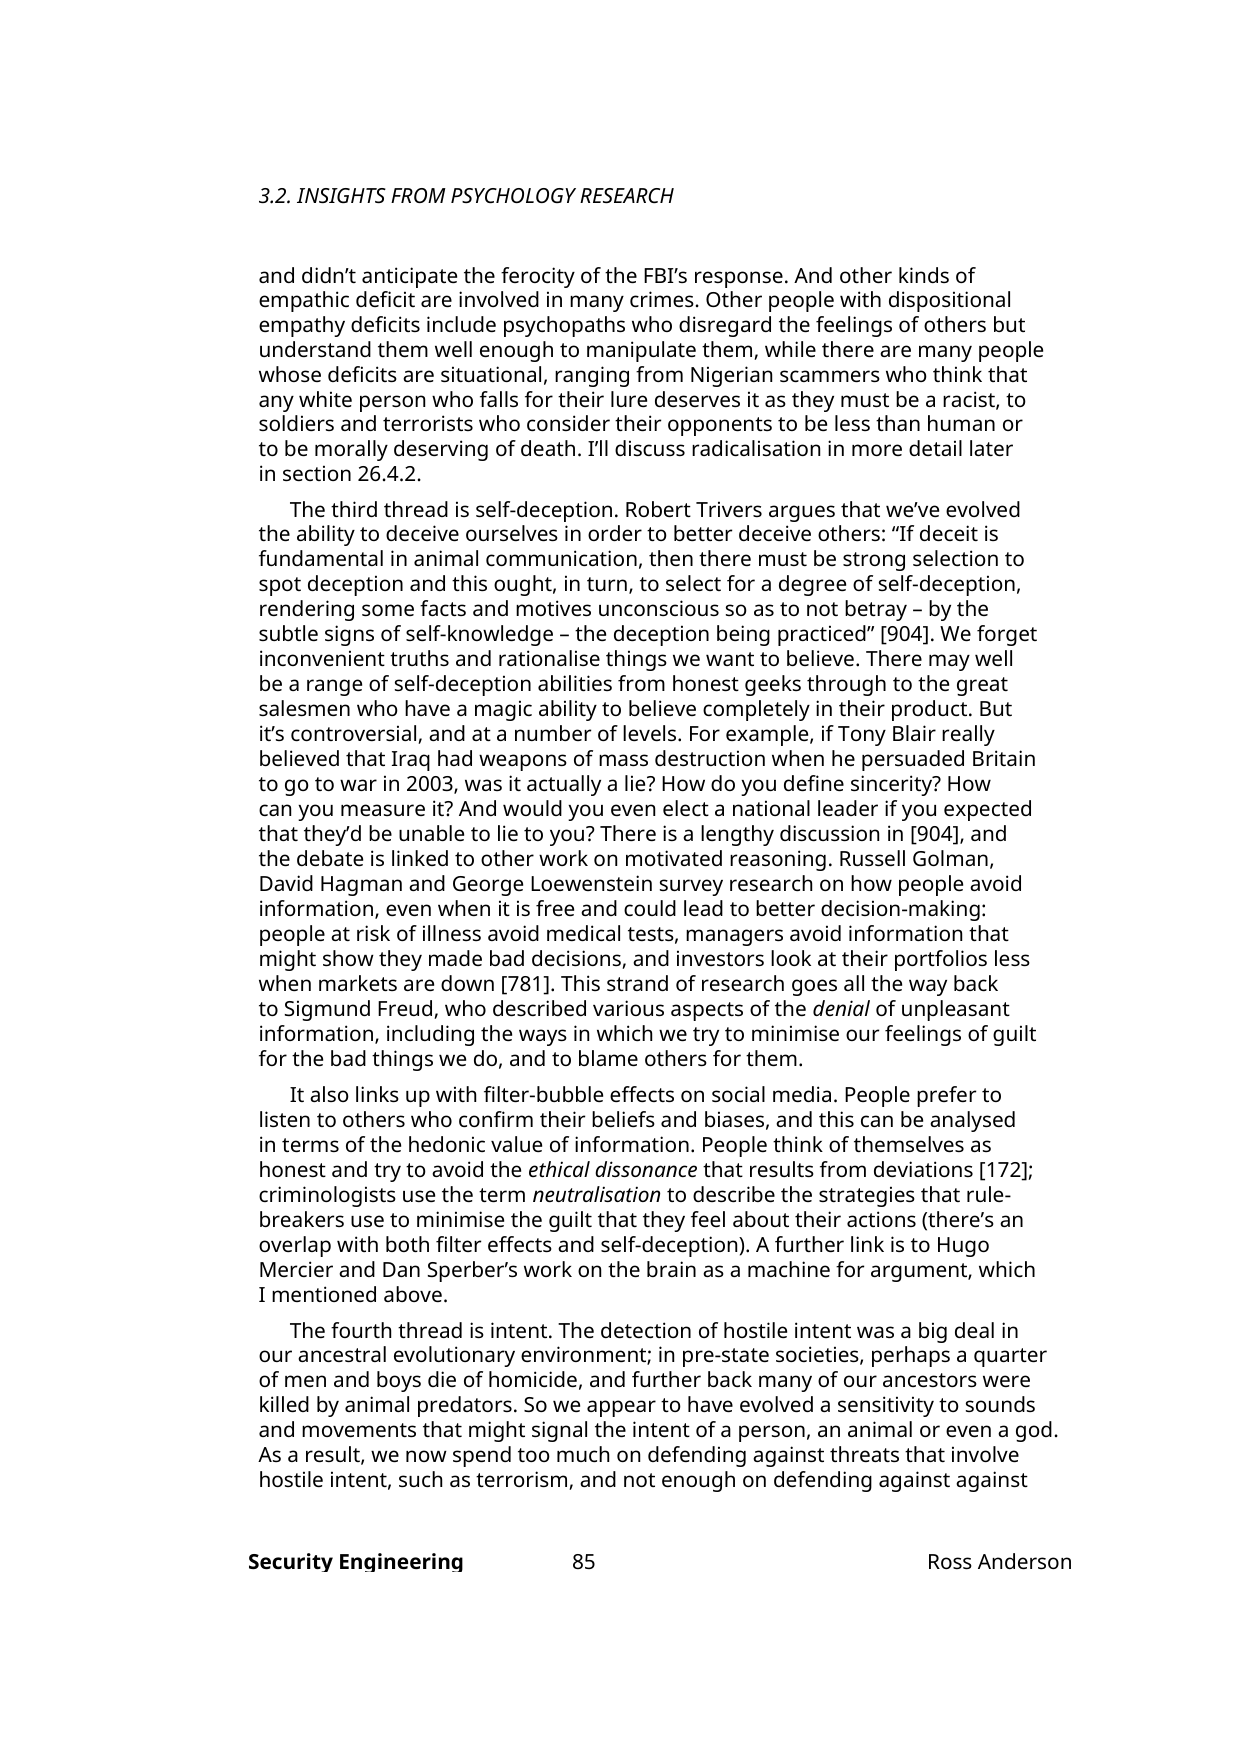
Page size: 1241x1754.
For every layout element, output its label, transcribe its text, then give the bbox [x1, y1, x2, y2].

text and didn’t anticipate the ferocity of the FBI’s response. And other kinds of empathic deﬁcit are involved in many crimes. Other people with dispositional empathy deﬁcits include psychopaths who disregard the feelings of others but understand them well enough to manipulate them, while there are many people whose deﬁcits are situational, ranging from Nigerian scammers who think that any white person who falls for their lure deserves it as they must be a racist, to soldiers and terrorists who consider their opponents to be less than human or to be morally deserving of death. I’ll discuss radicalisation in more detail later in section 26.4.2. [150, 263, 1090, 486]
text 3.2. INSIGHTS FROM PSYCHOLOGY RESEARCH [150, 187, 1090, 208]
text our ancestral evolutionary environment; in pre-state societies, perhaps a quarter of men and boys die of homicide, and further back many of our ancestors were killed by animal predators. So we appear to have evolved a sensitivity to sounds and movements that might signal the intent of a person, an animal or even a god. As a result, we now spend too much on defending against threats that involve hostile intent, such as terrorism, and not enough on defending against against [150, 1342, 1090, 1492]
table_header Ross Anderson [821, 1523, 1134, 1571]
text The fourth thread is intent. The detection of hostile intent was a big deal in [150, 1322, 1090, 1342]
text listen to others who conﬁrm their beliefs and biases, and this can be analysed in terms of the hedonic value of information. People think of themselves as honest and try to avoid the ethical dissonance that results from deviations [172]; criminologists use the term neutralisation to describe the strategies that rule- breakers use to minimise the guilt that they feel about their actions (there’s an overlap with both ﬁlter effects and self-deception). A further link is to Hugo Mercier and Dan Sperber’s work on the brain as a machine for argument, which I mentioned above. [150, 1107, 1090, 1307]
table_header Security Engineering [194, 1523, 507, 1571]
text the ability to deceive ourselves in order to better deceive others: “If deceit is fundamental in animal communication, then there must be strong selection to spot deception and this ought, in turn, to select for a degree of self-deception, rendering some facts and motives unconscious so as to not betray – by the subtle signs of self-knowledge – the deception being practiced” [904]. We forget inconvenient truths and rationalise things we want to believe. There may well be a range of self-deception abilities from honest geeks through to the great salesmen who have a magic ability to believe completely in their product. But it’s controversial, and at a number of levels. For example, if Tony Blair really believed that Iraq had weapons of mass destruction when he persuaded Britain to go to war in 2003, was it actually a lie? How do you deﬁne sincerity? How can you measure it? And would you even elect a national leader if you expected that they’d be unable to lie to you? There is a lengthy discussion in [904], and the debate is linked to other work on motivated reasoning. Russell Golman, David Hagman and George Loewenstein survey research on how people avoid information, even when it is free and could lead to better decision-making: people at risk of illness avoid medical tests, managers avoid information that might show they made bad decisions, and investors look at their portfolios less when markets are down [781]. This strand of research goes all the way back to Sigmund Freud, who described various aspects of the denial of unpleasant information, including the ways in which we try to minimise our feelings of guilt for the bad things we do, and to blame others for them. [150, 522, 1090, 1072]
text It also links up with ﬁlter-bubble effects on social media. People prefer to [150, 1086, 1090, 1107]
text The third thread is self-deception. Robert Trivers argues that we’ve evolved [150, 501, 1090, 522]
table_header 85 [507, 1523, 821, 1571]
